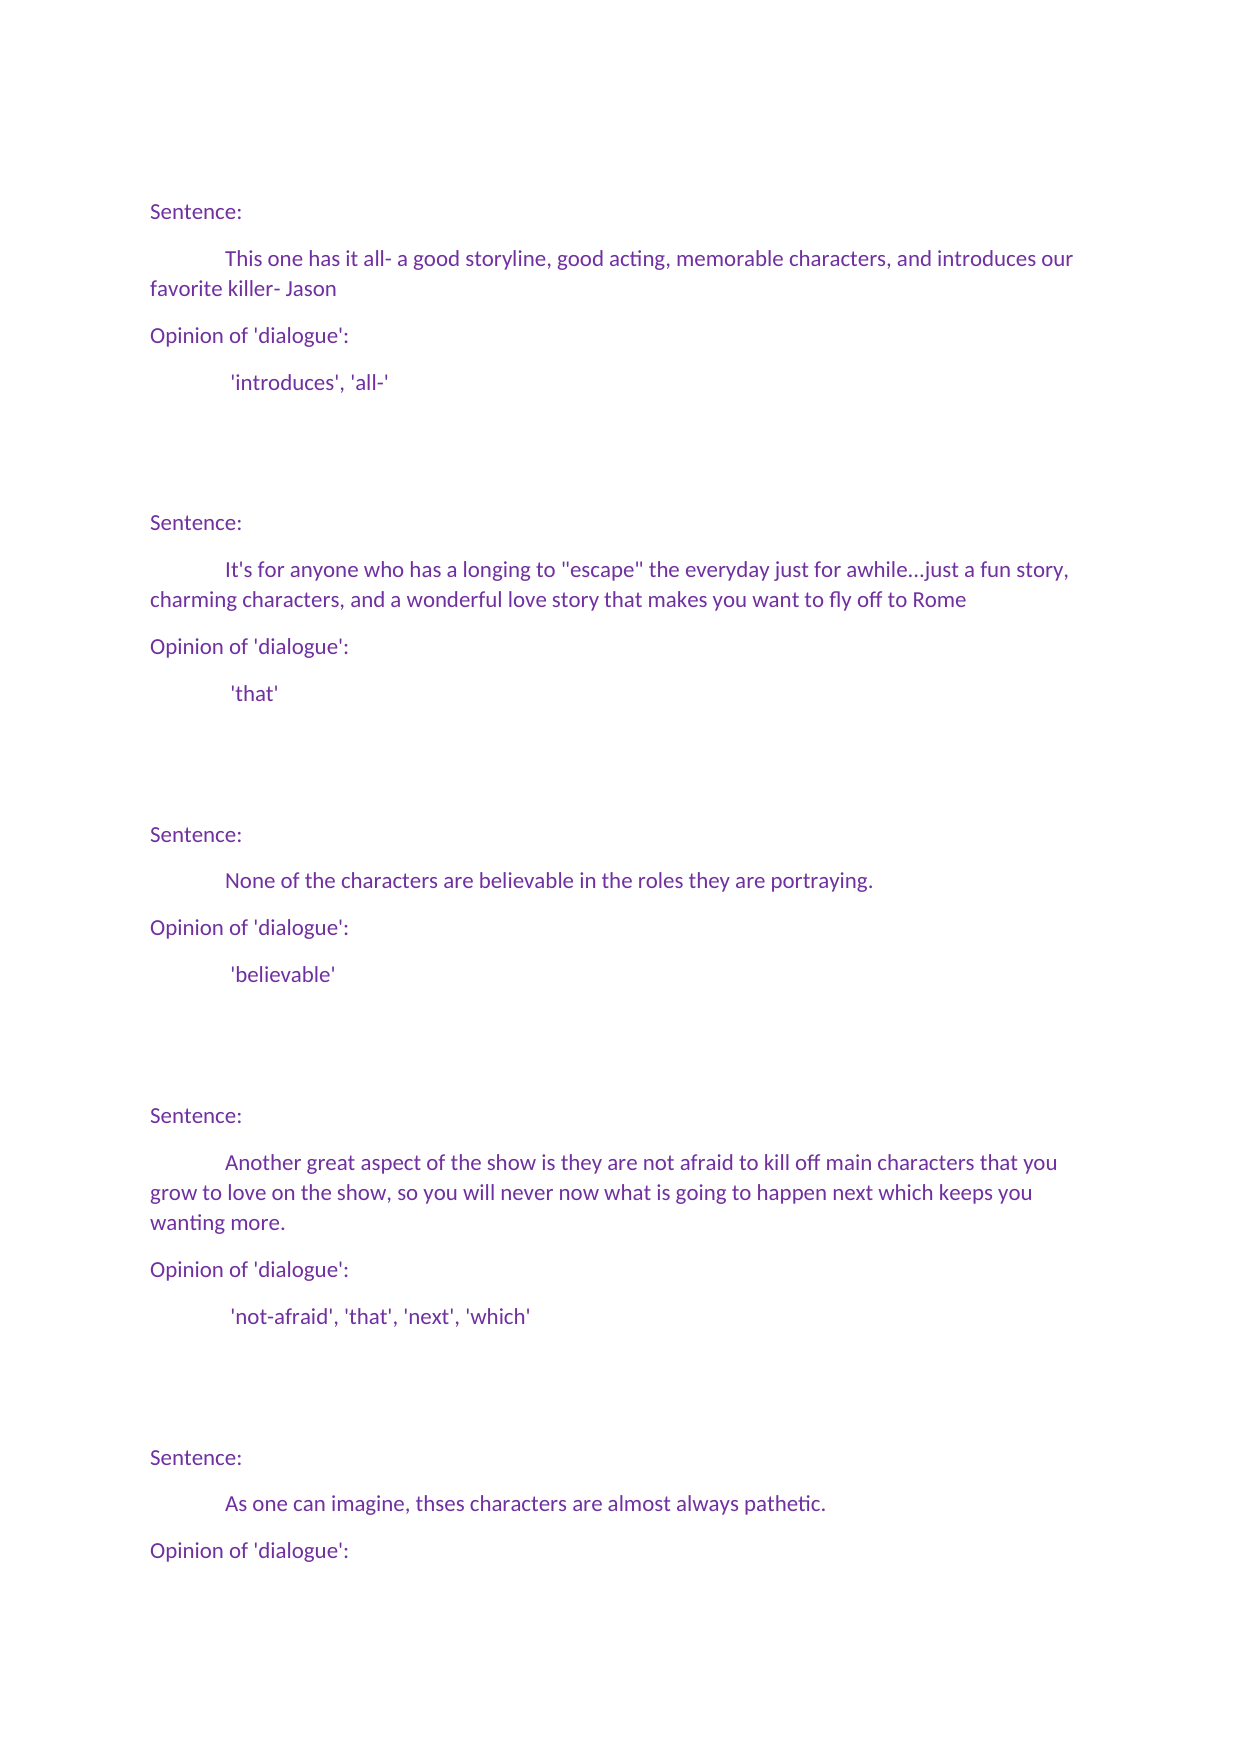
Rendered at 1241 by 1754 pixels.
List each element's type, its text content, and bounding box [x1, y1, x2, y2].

text 'introduces', 'all-' [150, 368, 1090, 396]
text This one has it all- a good storyline, good acting, memorable characters, and introduces our favorite killer- Jason [150, 244, 1090, 302]
text Opinion of 'dialogue': [150, 632, 1090, 660]
text As one can imagine, thses characters are almost always pathetic. [150, 1489, 1090, 1518]
text Opinion of 'dialogue': [150, 1255, 1090, 1283]
text Opinion of 'dialogue': [150, 1536, 1090, 1564]
text Opinion of 'dialogue': [150, 321, 1090, 349]
text Opinion of 'dialogue': [150, 913, 1090, 942]
text Sentence: [150, 1443, 1090, 1471]
text Sentence: [150, 508, 1090, 536]
text Another great aspect of the show is they are not afraid to kill off main characters that you grow to love on the show, so you will never now what is going to happen next which keeps you wanting more. [150, 1148, 1090, 1236]
text Sentence: [150, 820, 1090, 848]
text Sentence: [150, 1101, 1090, 1129]
text It's for anyone who has a longing to "escape" the everyday just for awhile...just a fun story, charming characters, and a wonderful love story that makes you want to fly off to Rome [150, 555, 1090, 613]
text 'that' [150, 679, 1090, 707]
text 'not-afraid', 'that', 'next', 'which' [150, 1302, 1090, 1330]
text 'believable' [150, 960, 1090, 988]
text None of the characters are believable in the roles they are portraying. [150, 867, 1090, 895]
text Sentence: [150, 197, 1090, 225]
